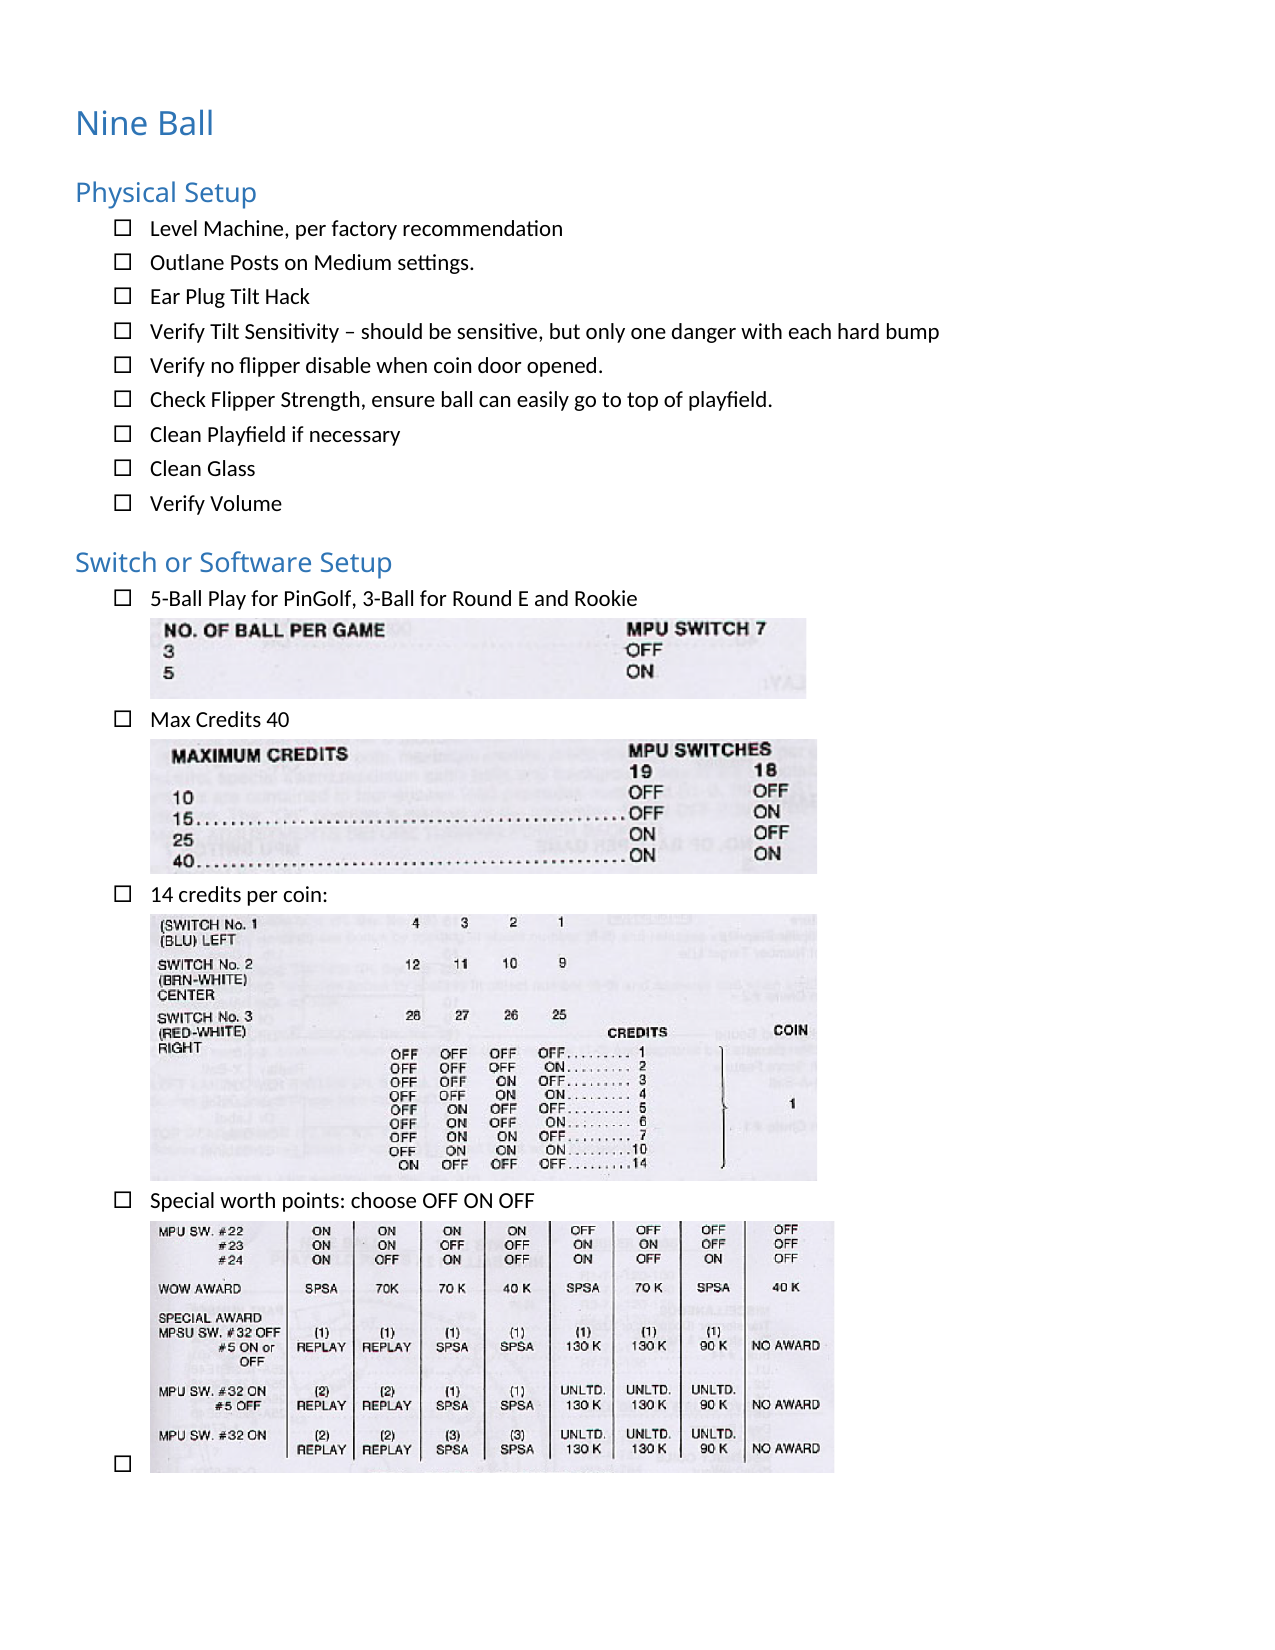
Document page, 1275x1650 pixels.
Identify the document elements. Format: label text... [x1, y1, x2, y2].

list Verify Volume [112, 489, 1200, 517]
list Level Machine, per factory recommendation [112, 214, 1200, 242]
subtitle Physical Setup [75, 174, 1200, 211]
picture [150, 618, 807, 699]
picture [150, 1221, 835, 1473]
list Ear Plug Tilt Hack [112, 282, 1200, 311]
list Clean Glass [112, 454, 1200, 482]
list Special worth points: choose OFF ON OFF [112, 1187, 1200, 1215]
list 14 credits per coin: [112, 880, 1200, 908]
list Outlane Posts on Medium settings. [112, 248, 1200, 276]
list Max Credits 40 [112, 705, 1200, 733]
subtitle Switch or Software Setup [75, 544, 1200, 581]
list Verify no flipper disable when coin door opened. [112, 351, 1200, 379]
list Clean Playfield if necessary [112, 420, 1200, 448]
subtitle Nine Ball [75, 100, 1200, 145]
picture [150, 914, 818, 1181]
picture [150, 739, 818, 874]
list Verify Tilt Sensitivity – should be sensitive, but only one danger with each hard bump [112, 317, 1200, 345]
list Check Flipper Strength, ensure ball can easily go to top of playfield. [112, 386, 1200, 414]
list 5-Ball Play for PinGolf, 3-Ball for Round E and Rookie [112, 584, 1200, 612]
